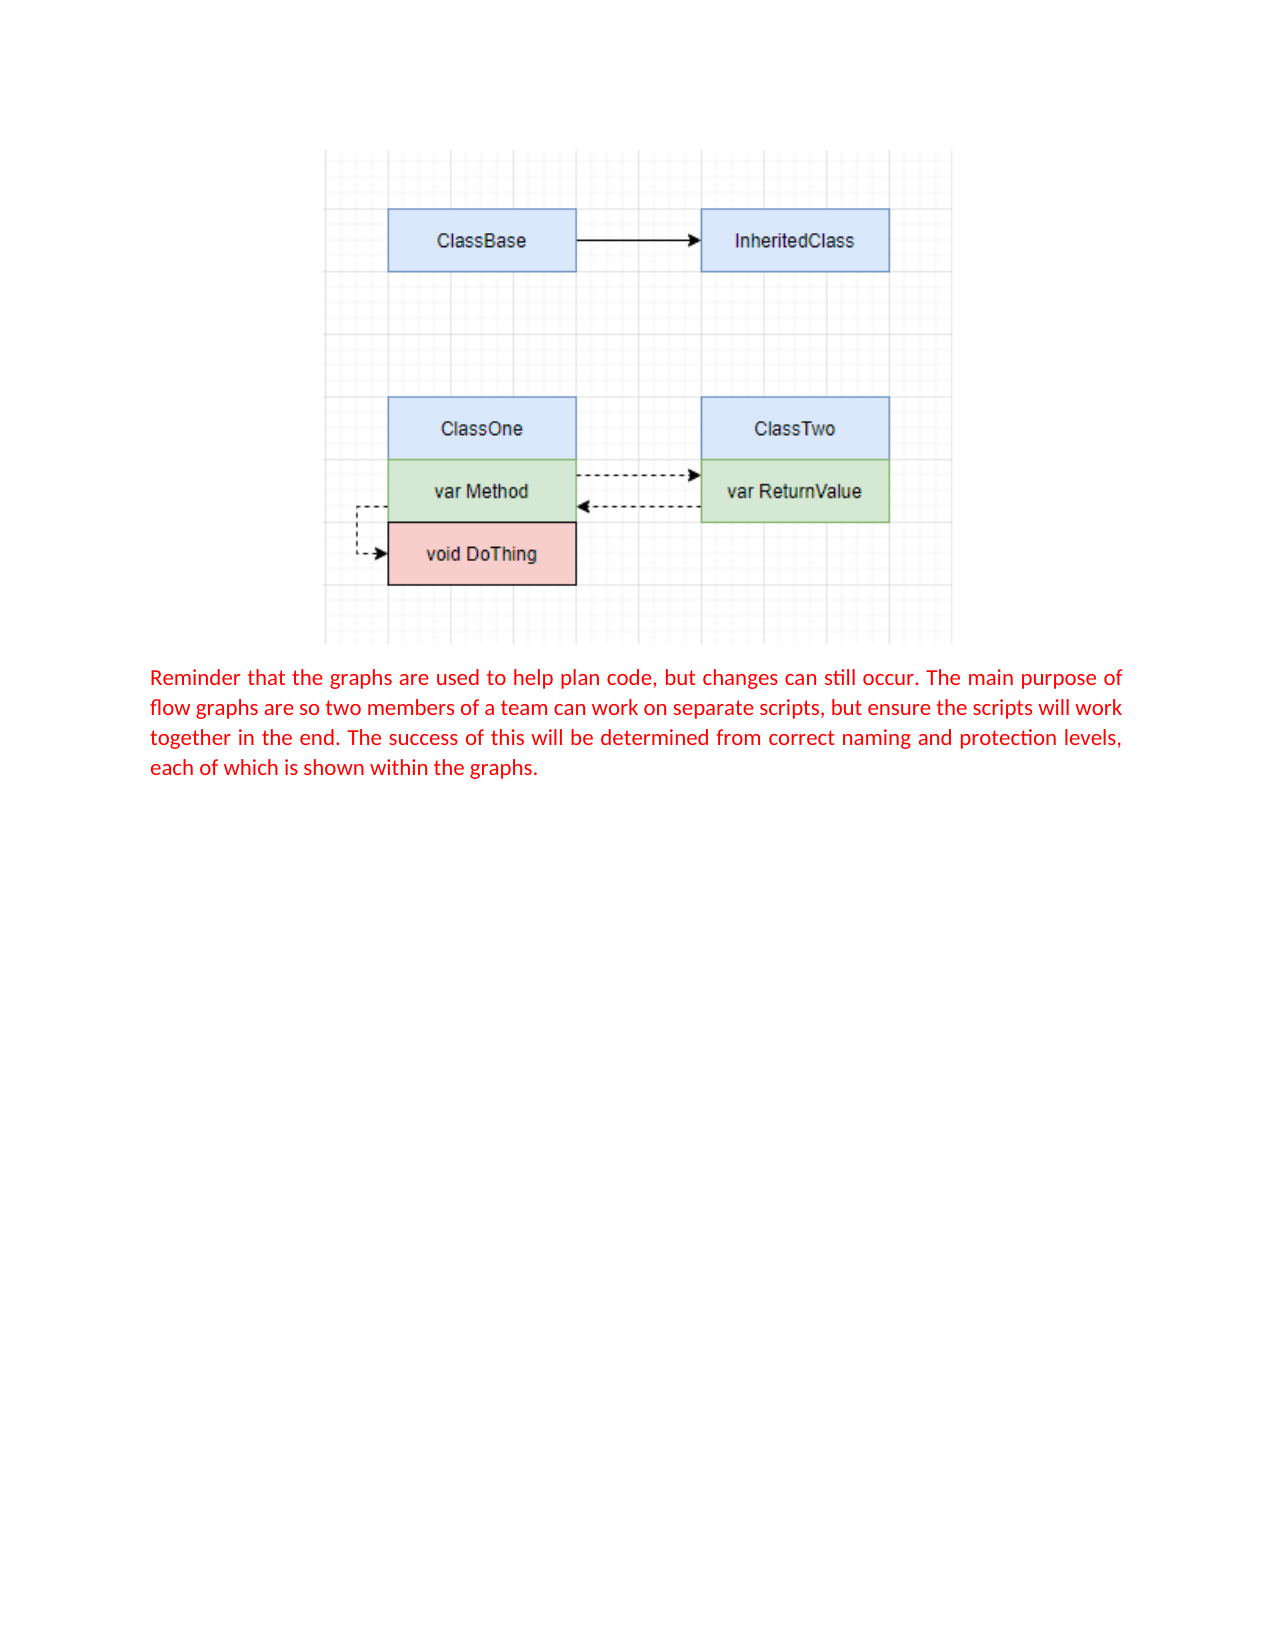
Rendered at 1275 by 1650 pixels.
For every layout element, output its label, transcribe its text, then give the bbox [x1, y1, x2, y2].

picture [322, 150, 953, 644]
text Reminder that the graphs are used to help plan code, but changes can still occur. The main purpose of flow graphs are so two members of a team can work on separate scripts, but ensure the scripts will work together in the end. The success of this will be determined from correct naming and protection levels, each of which is shown within the graphs. [150, 663, 1125, 781]
